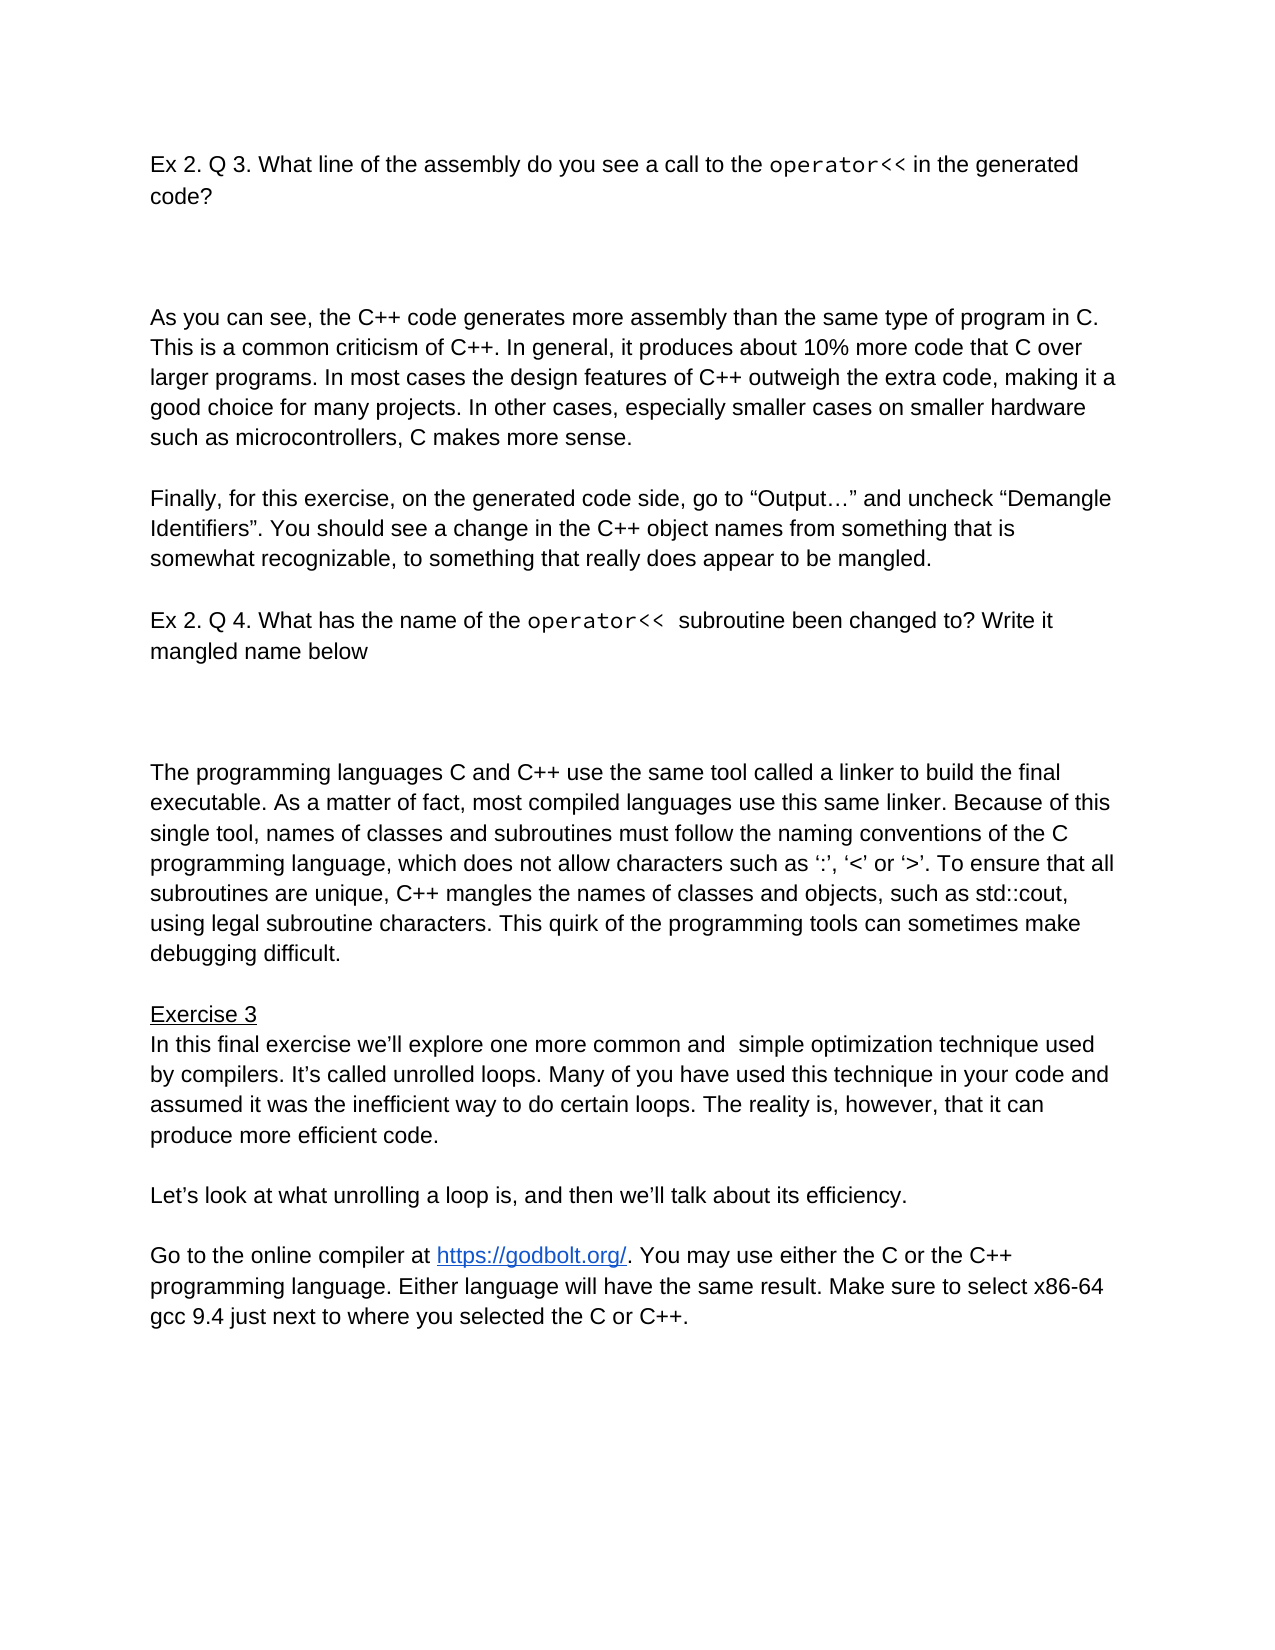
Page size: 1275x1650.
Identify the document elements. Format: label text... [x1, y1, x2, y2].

text Exercise 3 [150, 1001, 1125, 1027]
text In this final exercise we’ll explore one more common and simple optimization technique used by compilers. It’s called unrolled loops. Many of you have used this technique in your code and assumed it was the inefficient way to do certain loops. The reality is, however, that it can produce more efficient code. [150, 1031, 1125, 1148]
text Finally, for this exercise, on the generated code side, go to “Output…” and uncheck “Demangle Identifiers”. You should see a change in the C++ object names from something that is somewhat recognizable, to something that really does appear to be mangled. [150, 485, 1125, 572]
text Go to the online compiler at https://godbolt.org/. You may use either the C or the C++ programming language. Either language will have the same result. Make sure to select x86-64 gcc 9.4 just next to where you selected the C or C++. [150, 1242, 1125, 1329]
text The programming languages C and C++ use the same tool called a linker to build the final executable. As a matter of fact, most compiled languages use this same linker. Because of this single tool, names of classes and subroutines must follow the naming conventions of the C programming language, which does not allow characters such as ‘:’, ‘<’ or ‘>’. To ensure that all subroutines are unique, C++ mangles the names of classes and objects, such as std::cout, using legal subroutine characters. This quirk of the programming tools can sometimes make debugging difficult. [150, 759, 1125, 967]
text Ex 2. Q 4. What has the name of the operator<< subroutine been changed to? Write it mangled name below [150, 606, 1125, 665]
text Let’s look at what unrolling a loop is, and then we’ll talk about its efficiency. [150, 1182, 1125, 1208]
text As you can see, the C++ code generates more assembly than the same type of program in C. This is a common criticism of C++. In general, it produces about 10% more code that C over larger programs. In most cases the design features of C++ outweigh the extra code, making it a good choice for many projects. In other cases, especially smaller cases on smaller hardware such as microcontrollers, C makes more sense. [150, 303, 1125, 451]
text Ex 2. Q 3. What line of the assembly do you see a call to the operator<< in the generated code? [150, 150, 1125, 209]
